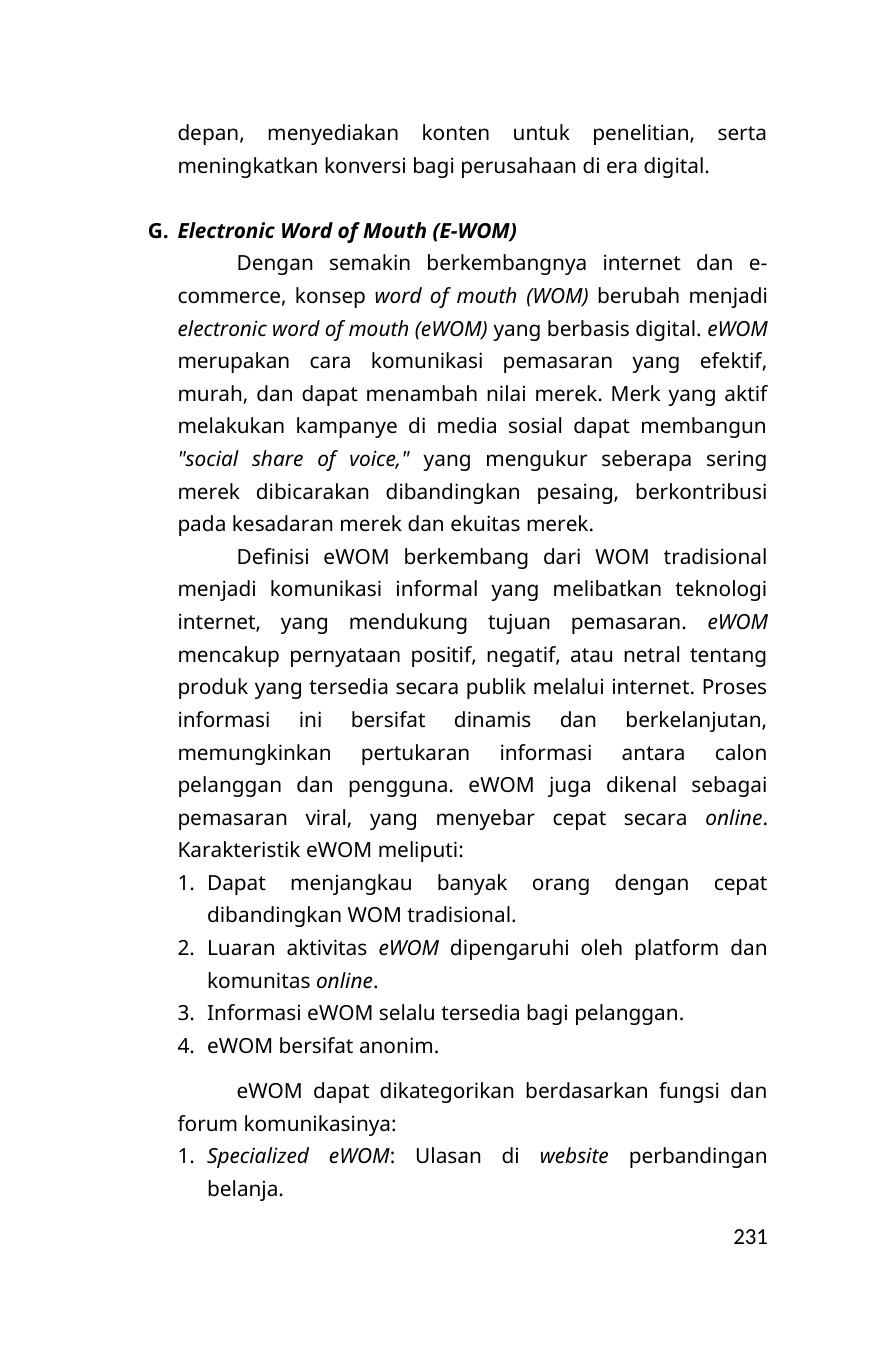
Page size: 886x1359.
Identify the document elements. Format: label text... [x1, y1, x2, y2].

text eWOM dapat dikategorikan berdasarkan fungsi dan forum komunikasinya: [177, 1076, 768, 1137]
list Specialized eWOM: Ulasan di website perbandingan belanja. [177, 1141, 768, 1202]
list Luaran aktivitas eWOM dipengaruhi oleh platform dan komunitas online. [177, 933, 768, 994]
subtitle Electronic Word of Mouth (E-WOM) [148, 216, 768, 244]
text Definisi eWOM berkembang dari WOM tradisional menjadi komunikasi informal yang melibatkan teknologi internet, yang mendukung tujuan pemasaran. eWOM mencakup pernyataan positif, negatif, atau netral tentang produk yang tersedia secara publik melalui internet. Proses informasi ini bersifat dinamis dan berkelanjutan, memungkinkan pertukaran informasi antara calon pelanggan dan pengguna. eWOM juga dikenal sebagai pemasaran viral, yang menyebar cepat secara online. Karakteristik eWOM meliputi: [177, 542, 768, 864]
list eWOM bersifat anonim. [177, 1031, 768, 1059]
text Dengan semakin berkembangnya internet dan e-commerce, konsep word of mouth (WOM) berubah menjadi electronic word of mouth (eWOM) yang berbasis digital. eWOM merupakan cara komunikasi pemasaran yang efektif, murah, dan dapat menambah nilai merek. Merk yang aktif melakukan kampanye di media sosial dapat membangun "social share of voice," yang mengukur seberapa sering merek dibicarakan dibandingkan pesaing, berkontribusi pada kesadaran merek dan ekuitas merek. [177, 248, 768, 538]
list Informasi eWOM selalu tersedia bagi pelanggan. [177, 998, 768, 1027]
list Dapat menjangkau banyak orang dengan cepat dibandingkan WOM tradisional. [177, 868, 768, 929]
